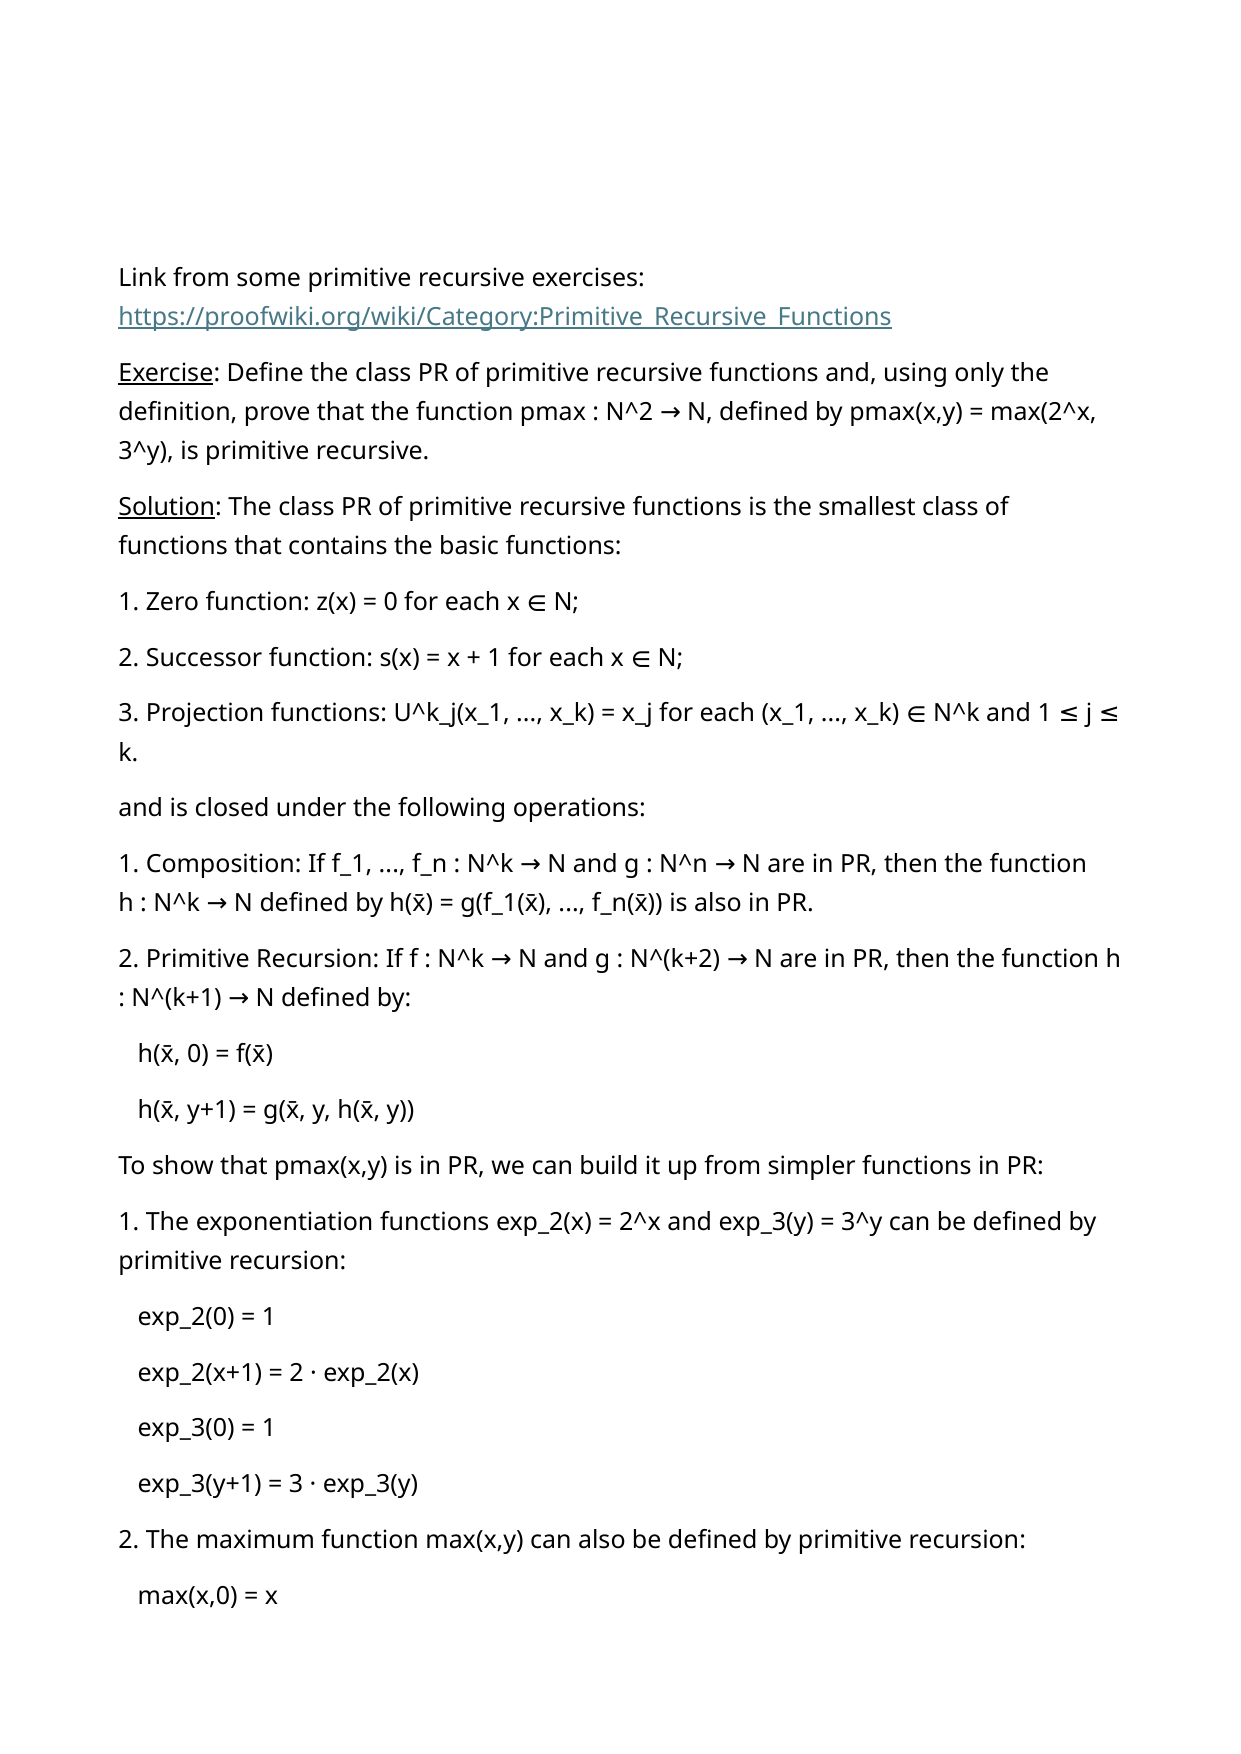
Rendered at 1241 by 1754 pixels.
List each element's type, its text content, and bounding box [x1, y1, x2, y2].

text exp_2(x+1) = 2 · exp_2(x) [118, 1354, 1122, 1388]
text To show that pmax(x,y) is in PR, we can build it up from simpler functions in PR: [118, 1148, 1122, 1182]
text 1. Composition: If f_1, ..., f_n : N^k → N and g : N^n → N are in PR, then the function h : N^k → N defined by h(x̄) = g(f_1(x̄), ..., f_n(x̄)) is also in PR. [118, 846, 1122, 919]
text max(x,0) = x [118, 1578, 1122, 1612]
text Link from some primitive recursive exercises: https://proofwiki.org/wiki/Category:Primitive_Recursive_Functions [118, 259, 1122, 332]
text 1. Zero function: z(x) = 0 for each x ∈ N; [118, 583, 1122, 617]
text exp_2(0) = 1 [118, 1298, 1122, 1332]
text Solution: The class PR of primitive recursive functions is the smallest class of functions that contains the basic functions: [118, 488, 1122, 562]
text 1. The exponentiation functions exp_2(x) = 2^x and exp_3(y) = 3^y can be defined by primitive recursion: [118, 1203, 1122, 1277]
text h(x̄, y+1) = g(x̄, y, h(x̄, y)) [118, 1092, 1122, 1126]
text h(x̄, 0) = f(x̄) [118, 1036, 1122, 1070]
text 2. The maximum function max(x,y) can also be defined by primitive recursion: [118, 1522, 1122, 1556]
text exp_3(0) = 1 [118, 1410, 1122, 1444]
text 2. Successor function: s(x) = x + 1 for each x ∈ N; [118, 639, 1122, 673]
text 2. Primitive Recursion: If f : N^k → N and g : N^(k+2) → N are in PR, then the function h : N^(k+1) → N defined by: [118, 941, 1122, 1014]
text and is closed under the following operations: [118, 790, 1122, 824]
text 3. Projection functions: U^k_j(x_1, ..., x_k) = x_j for each (x_1, ..., x_k) ∈ N^k and 1 ≤ j ≤ k. [118, 695, 1122, 768]
text exp_3(y+1) = 3 · exp_3(y) [118, 1466, 1122, 1500]
text Exercise: Define the class PR of primitive recursive functions and, using only the definition, prove that the function pmax : N^2 → N, defined by pmax(x,y) = max(2^x, 3^y), is primitive recursive. [118, 354, 1122, 467]
